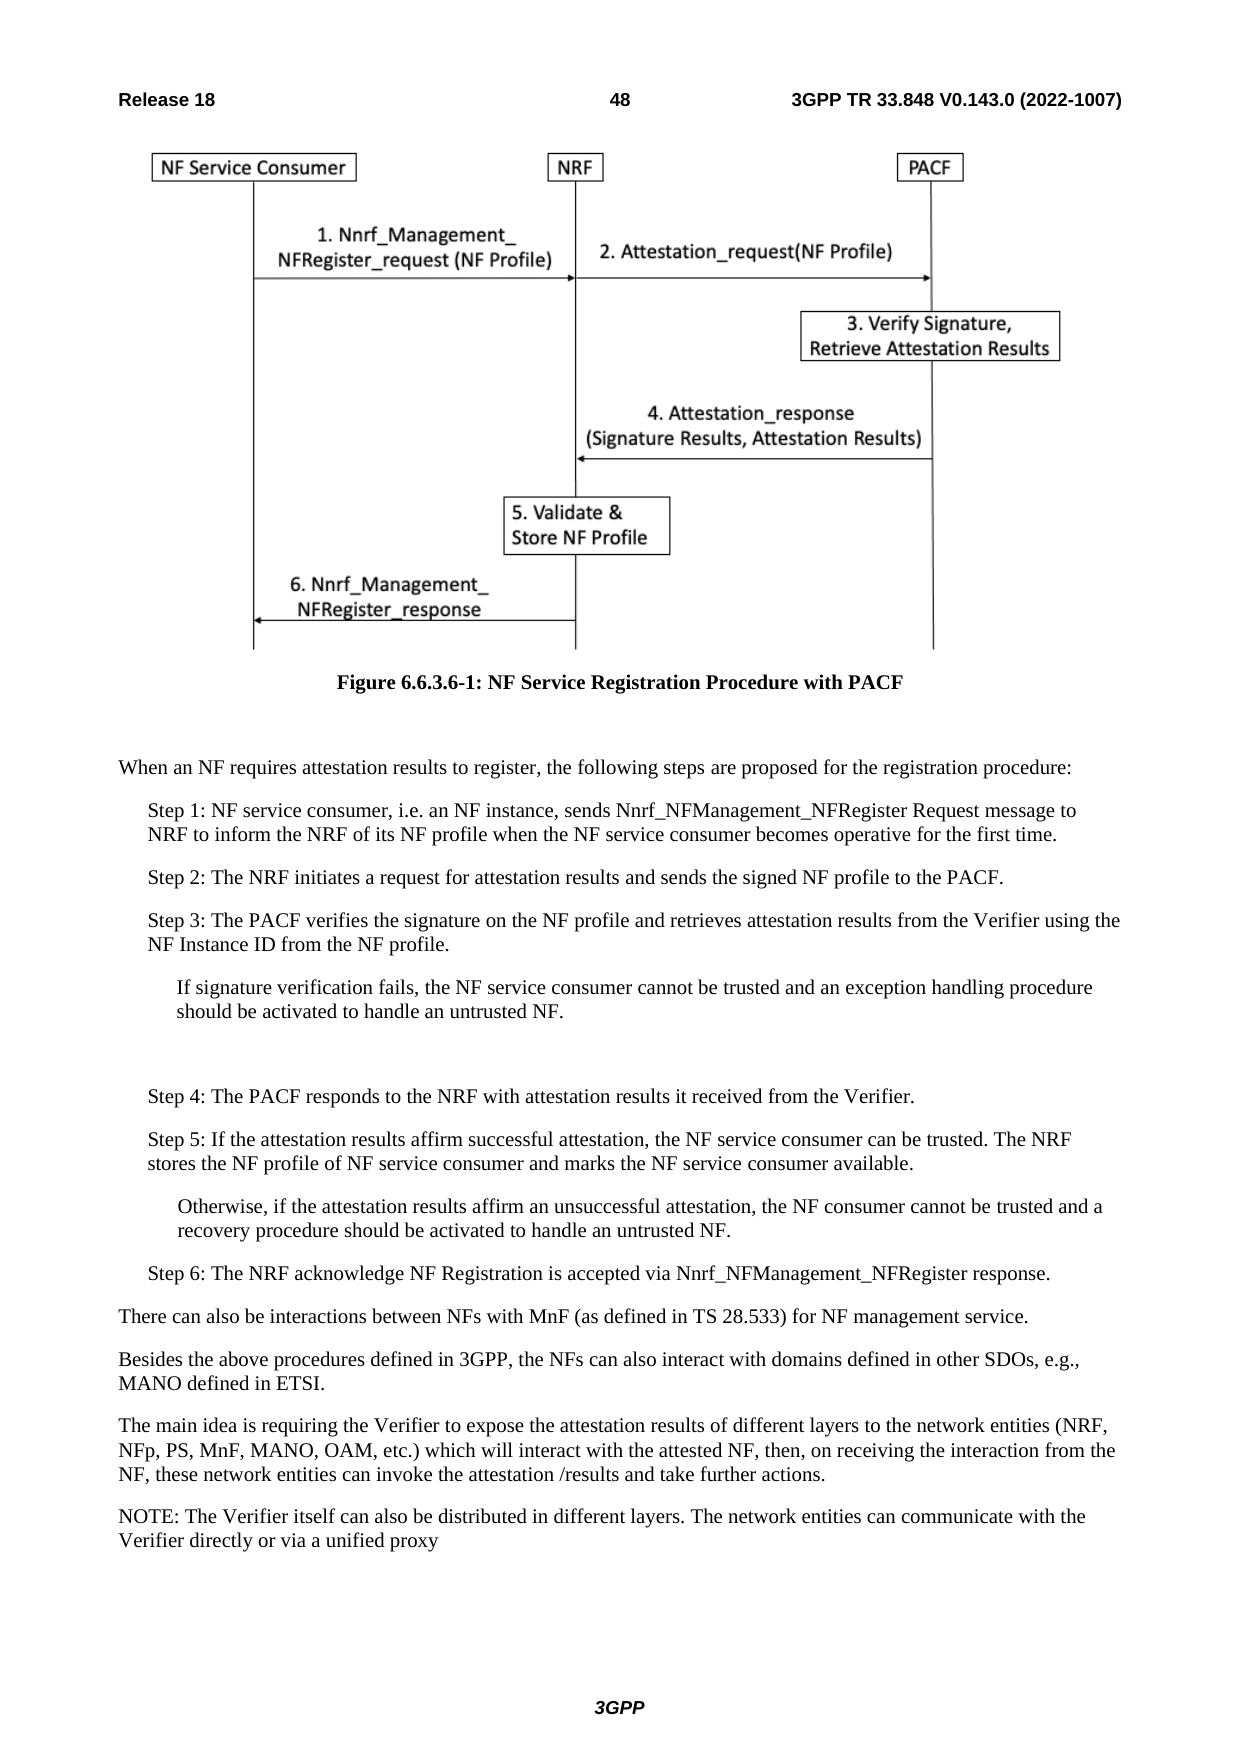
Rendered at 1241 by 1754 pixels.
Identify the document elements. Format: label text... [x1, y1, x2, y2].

text Step 1: NF service consumer, i.e. an NF instance, sends Nnrf_NFManagement_NFRegister Request message to NRF to inform the NRF of its NF profile when the NF service consumer becomes operative for the first time. [147, 798, 1122, 846]
text When an NF requires attestation results to register, the following steps are proposed for the registration procedure: [118, 755, 1122, 779]
text Besides the above procedures defined in 3GPP, the NFs can also interact with domains defined in other SDOs, e.g., MANO defined in ETSI. [118, 1347, 1122, 1395]
text Step 5: If the attestation results affirm successful attestation, the NF service consumer can be trusted. The NRF stores the NF profile of NF service consumer and marks the NF service consumer available. [147, 1127, 1122, 1175]
text Step 4: The PACF responds to the NRF with attestation results it received from the Verifier. [147, 1084, 1122, 1108]
text If signature verification fails, the NF service consumer cannot be trusted and an exception handling procedure should be activated to handle an untrusted NF. [176, 975, 1122, 1023]
text There can also be interactions between NFs with MnF (as defined in TS 28.533) for NF management service. [118, 1304, 1122, 1328]
text Step 3: The PACF verifies the signature on the NF profile and retrieves attestation results from the Verifier using the NF Instance ID from the NF profile. [147, 908, 1122, 956]
text Step 6: The NRF acknowledge NF Registration is accepted via Nnrf_NFManagement_NFRegister response. [147, 1261, 1122, 1285]
text Otherwise, if the attestation results affirm an unsuccessful attestation, the NF consumer cannot be trusted and a recovery procedure should be activated to handle an untrusted NF. [177, 1194, 1122, 1242]
text Step 2: The NRF initiates a request for attestation results and sends the signed NF profile to the PACF. [147, 865, 1122, 889]
text The main idea is requiring the Verifier to expose the attestation results of different layers to the network entities (NRF, NFp, PS, MnF, MANO, OAM, etc.) which will interact with the attested NF, then, on receiving the interaction from the NF, these network entities can invoke the attestation /results and take further actions. [118, 1413, 1122, 1486]
text NOTE: The Verifier itself can also be distributed in different layers. The network entities can communicate with the Verifier directly or via a unified proxy [118, 1504, 1122, 1552]
picture [147, 147, 1064, 651]
text Figure 6.6.3.6-1: NF Service Registration Procedure with PACF [118, 670, 1122, 694]
